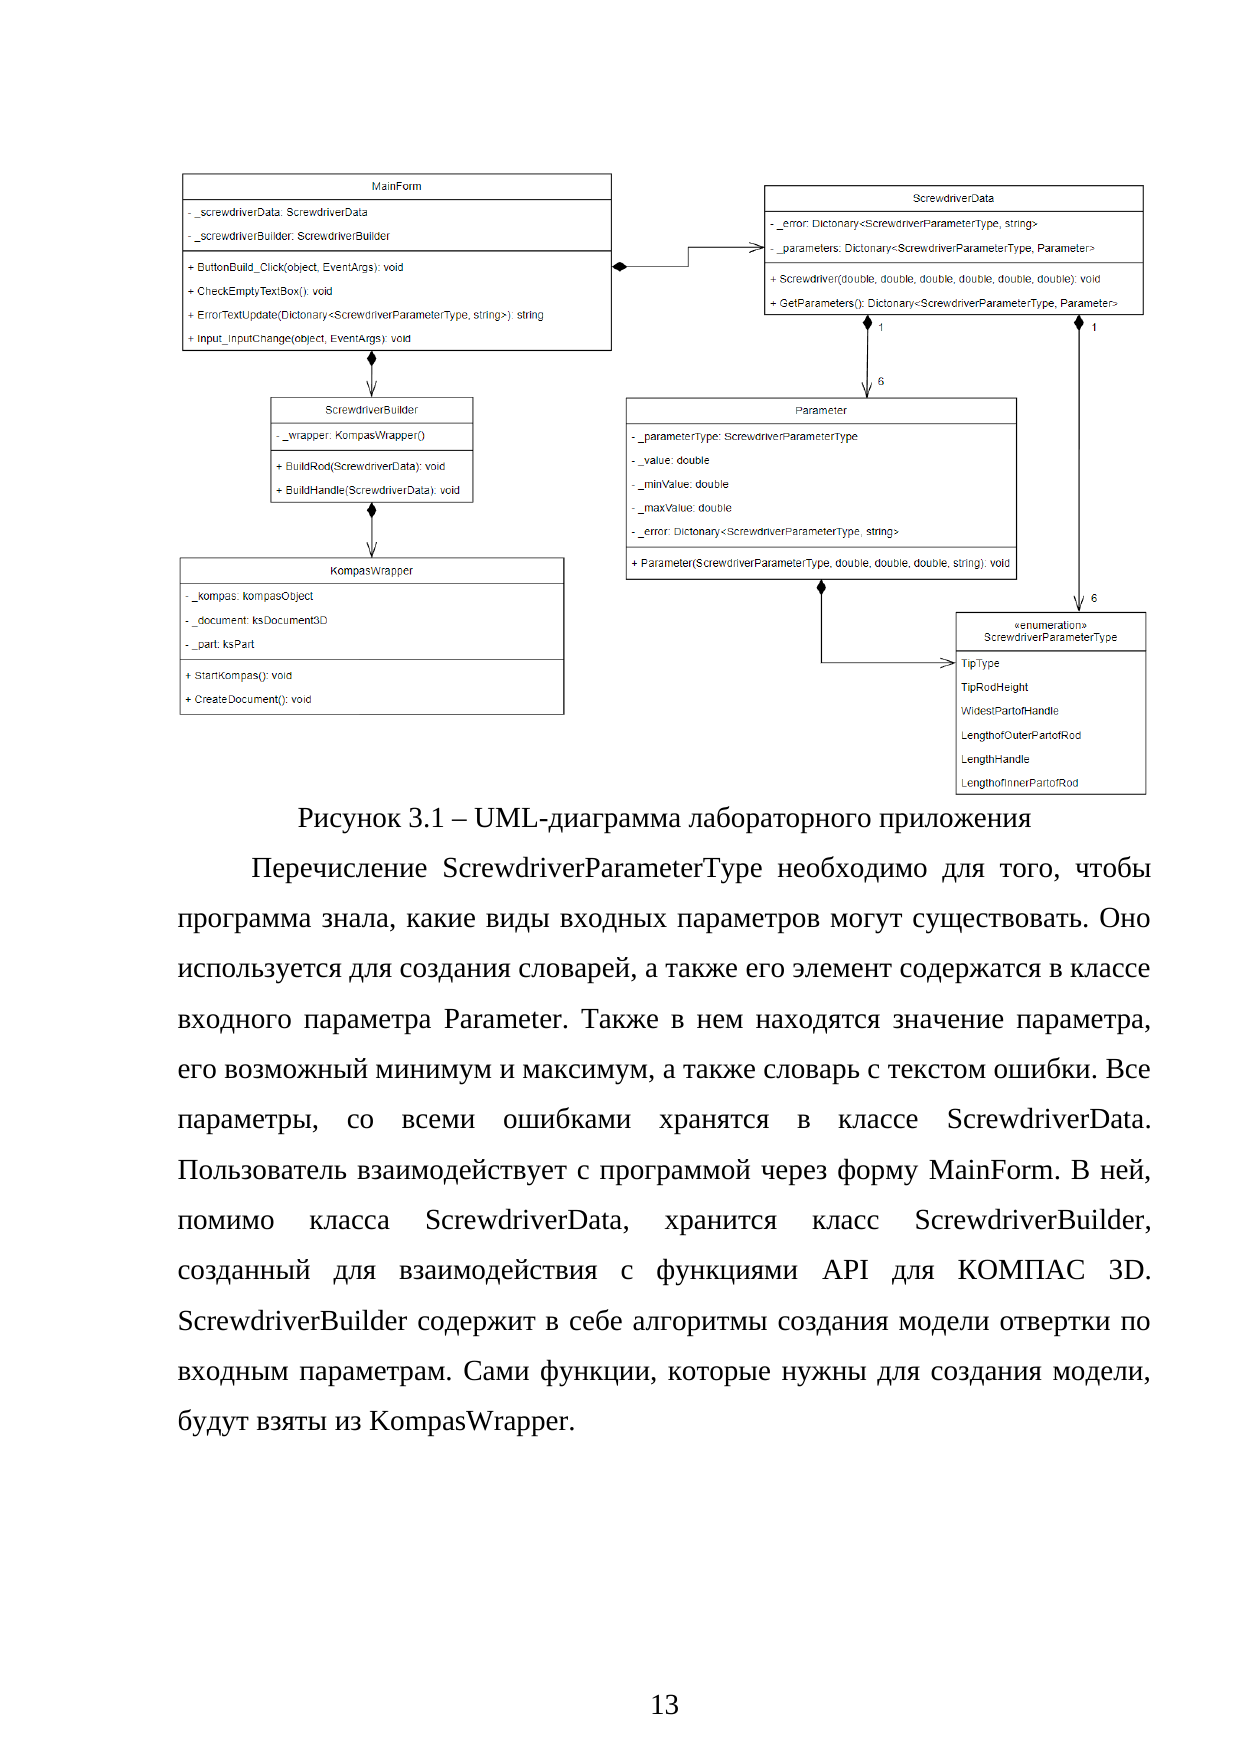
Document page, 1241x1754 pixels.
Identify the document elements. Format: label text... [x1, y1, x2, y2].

text Перечисление ScrewdriverParameterType необходимо для того, чтобы программа знала, какие виды входных параметров могут существовать. Оно используется для создания словарей, а также его элемент содержатся в классе входного параметра Parameter. Также в нем находятся значение параметра, его возможный минимум и максимум, а также словарь с текстом ошибки. Все параметры, со всеми ошибками хранятся в классе ScrewdriverData. Пользователь взаимодействует с программой через форму MainForm. В ней, помимо класса ScrewdriverData, хранится класс ScrewdriverBuilder, созданный для взаимодействия с функциями API для КОМПАС 3D. ScrewdriverBuilder содержит в себе алгоритмы создания модели отвертки по входным параметрам. Сами функции, которые нужны для создания модели, будут взяты из KompasWrapper. [177, 850, 1152, 1437]
text Рисунок 3.1 – UML-диаграмма лабораторного приложения [177, 800, 1152, 833]
picture [177, 168, 1152, 800]
